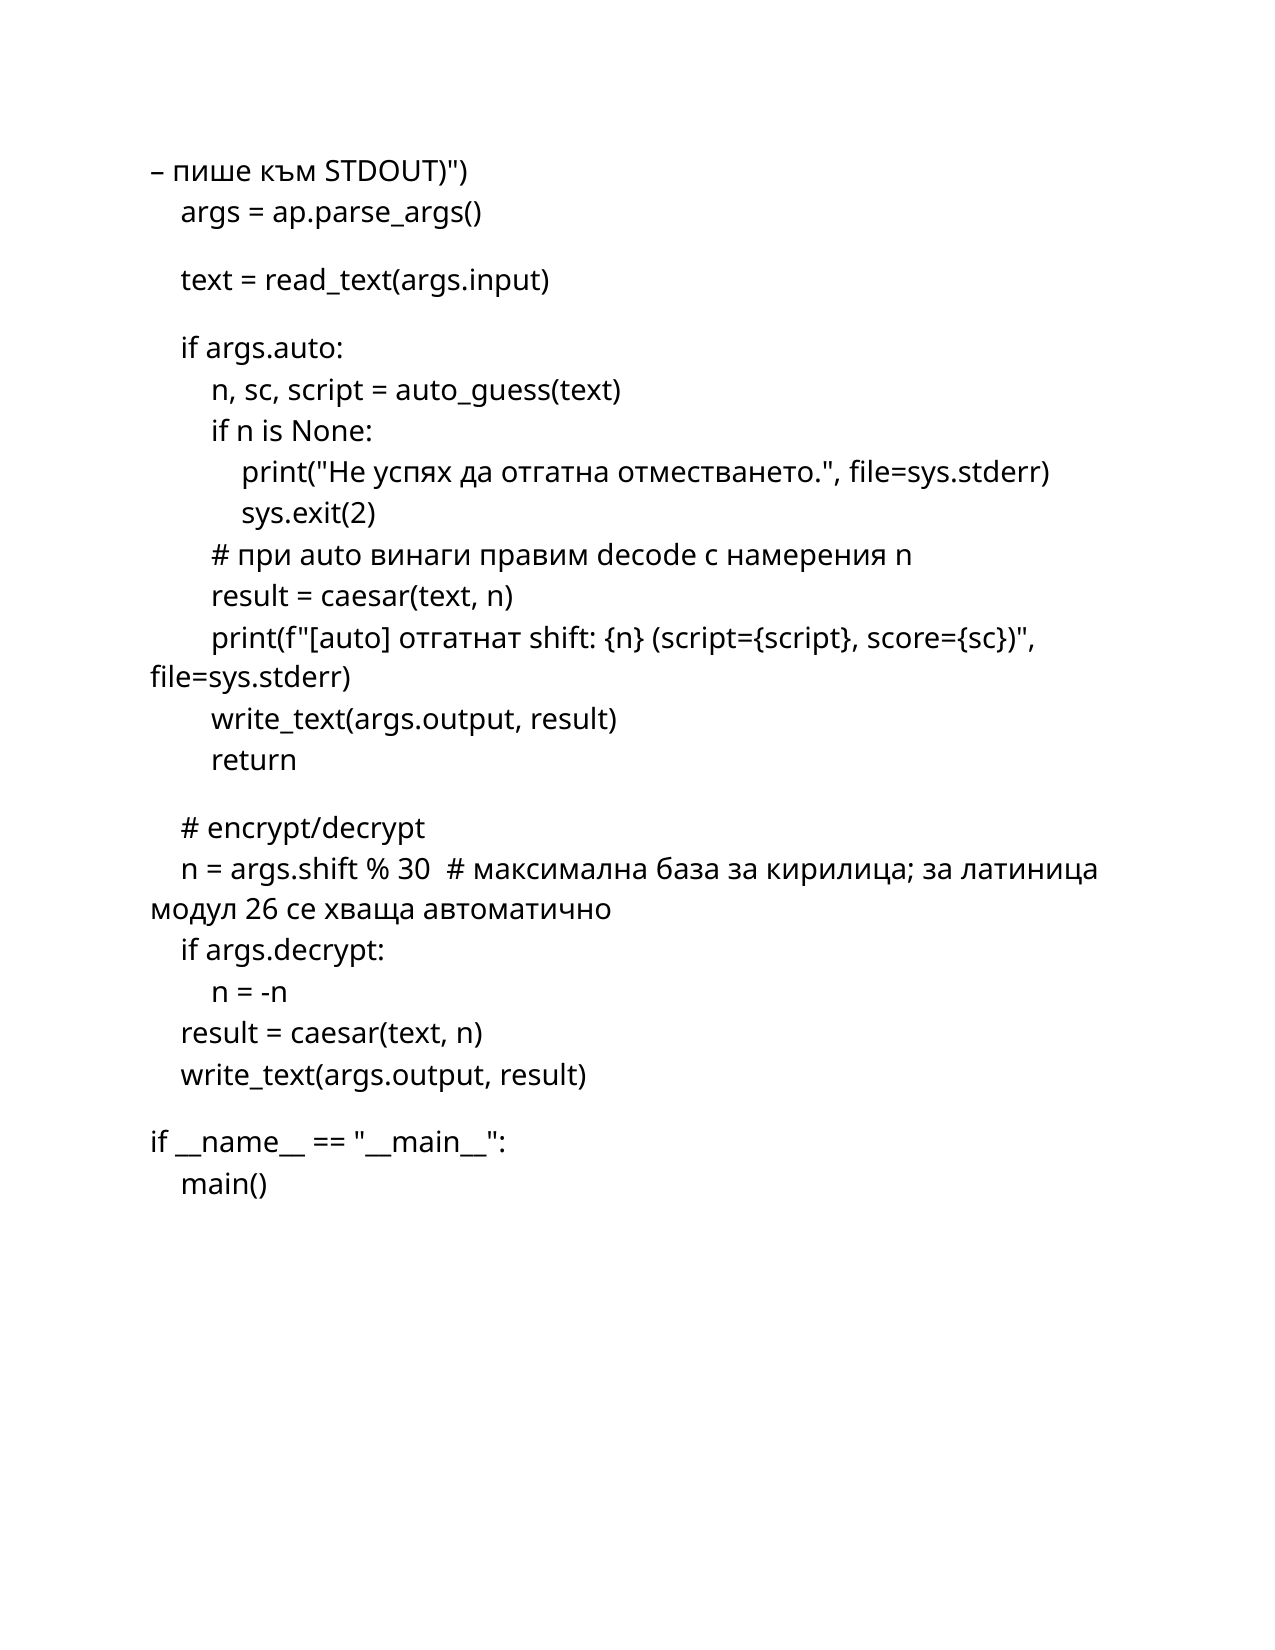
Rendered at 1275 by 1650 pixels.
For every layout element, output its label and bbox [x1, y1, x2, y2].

text [150, 150, 1125, 1203]
